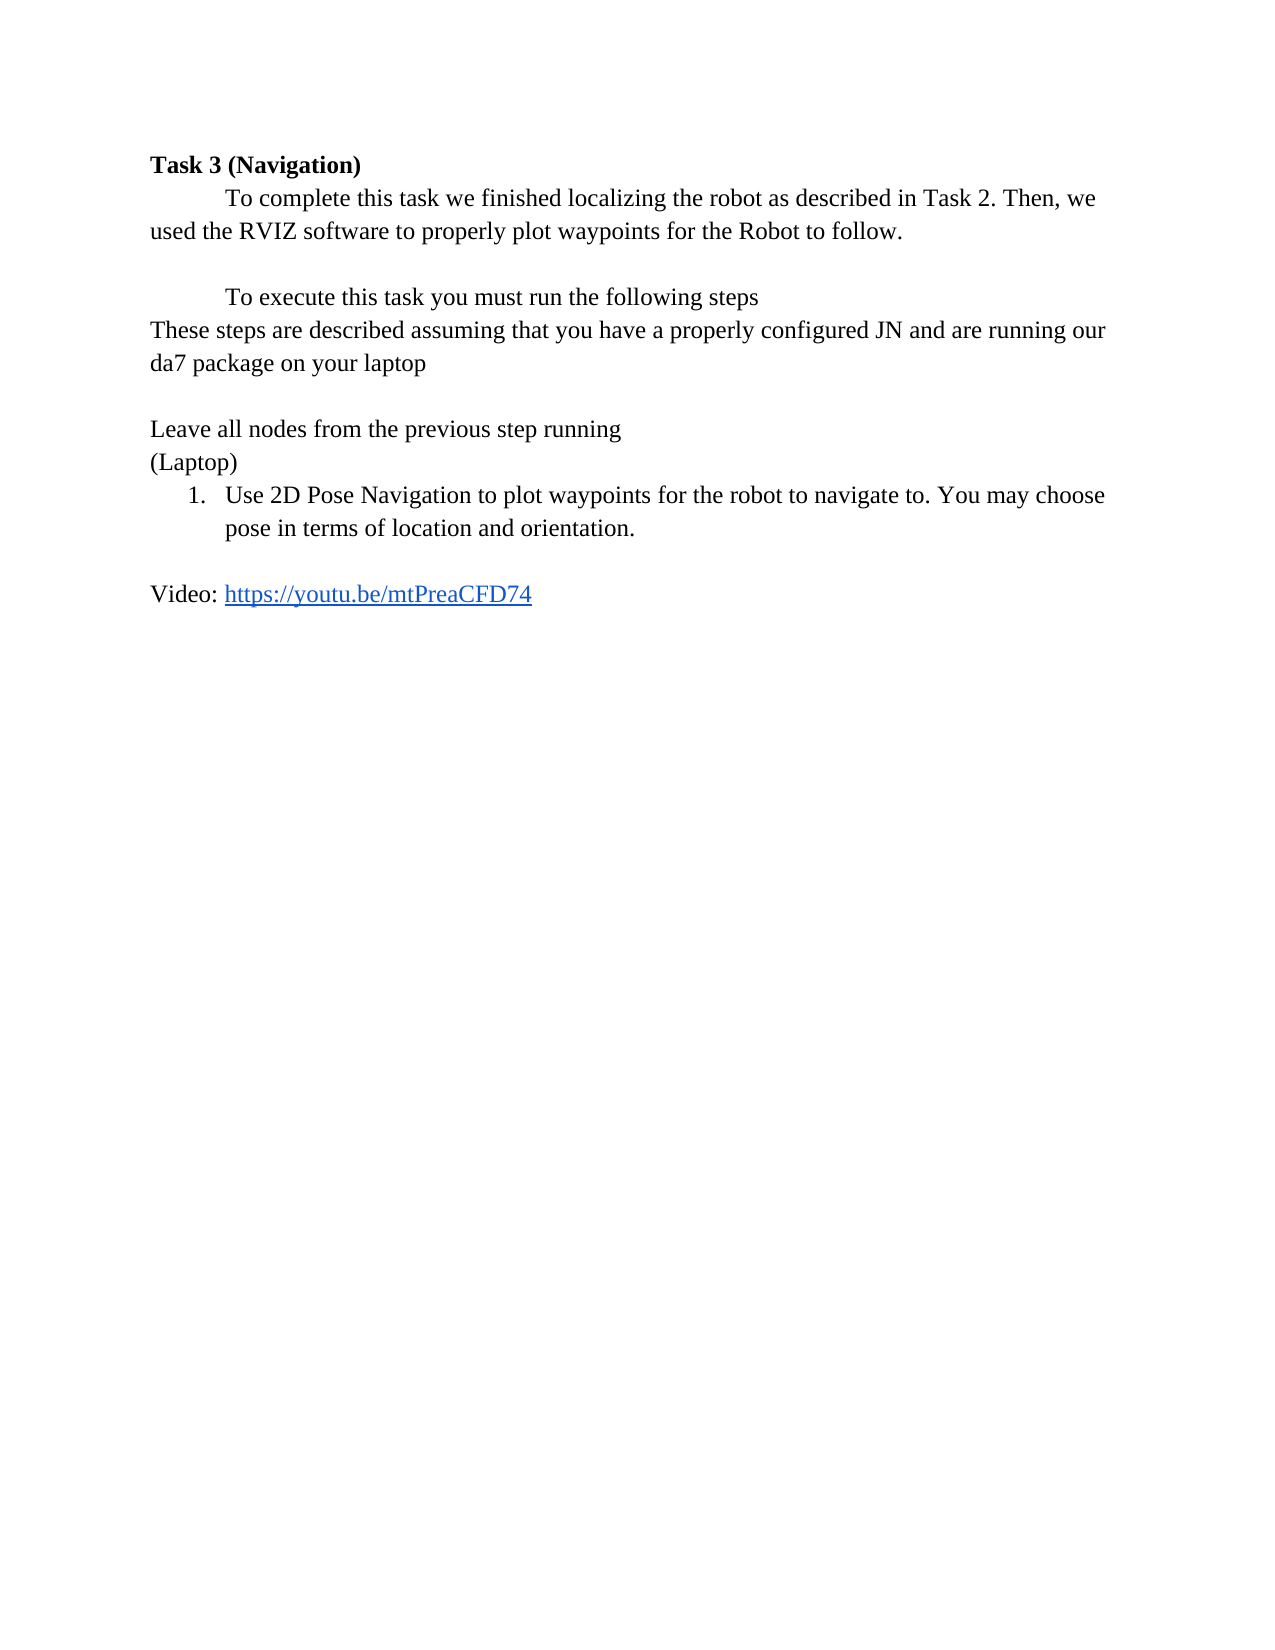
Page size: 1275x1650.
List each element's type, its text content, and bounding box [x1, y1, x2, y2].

text (Laptop) [150, 447, 1125, 476]
text To complete this task we finished localizing the robot as described in Task 2. Then, we used the RVIZ software to properly plot waypoints for the Robot to follow. [150, 183, 1125, 245]
text These steps are described assuming that you have a properly configured JN and are running our da7 package on your laptop [150, 315, 1125, 377]
text To execute this task you must run the following steps [150, 282, 1125, 311]
text Task 3 (Navigation) [150, 150, 1125, 179]
text Video: https://youtu.be/mtPreaCFD74 [150, 579, 1125, 608]
text Leave all nodes from the previous step running [150, 414, 1125, 443]
list Use 2D Pose Navigation to plot waypoints for the robot to navigate to. You may choose pose in terms of location and orientation. [187, 480, 1125, 542]
